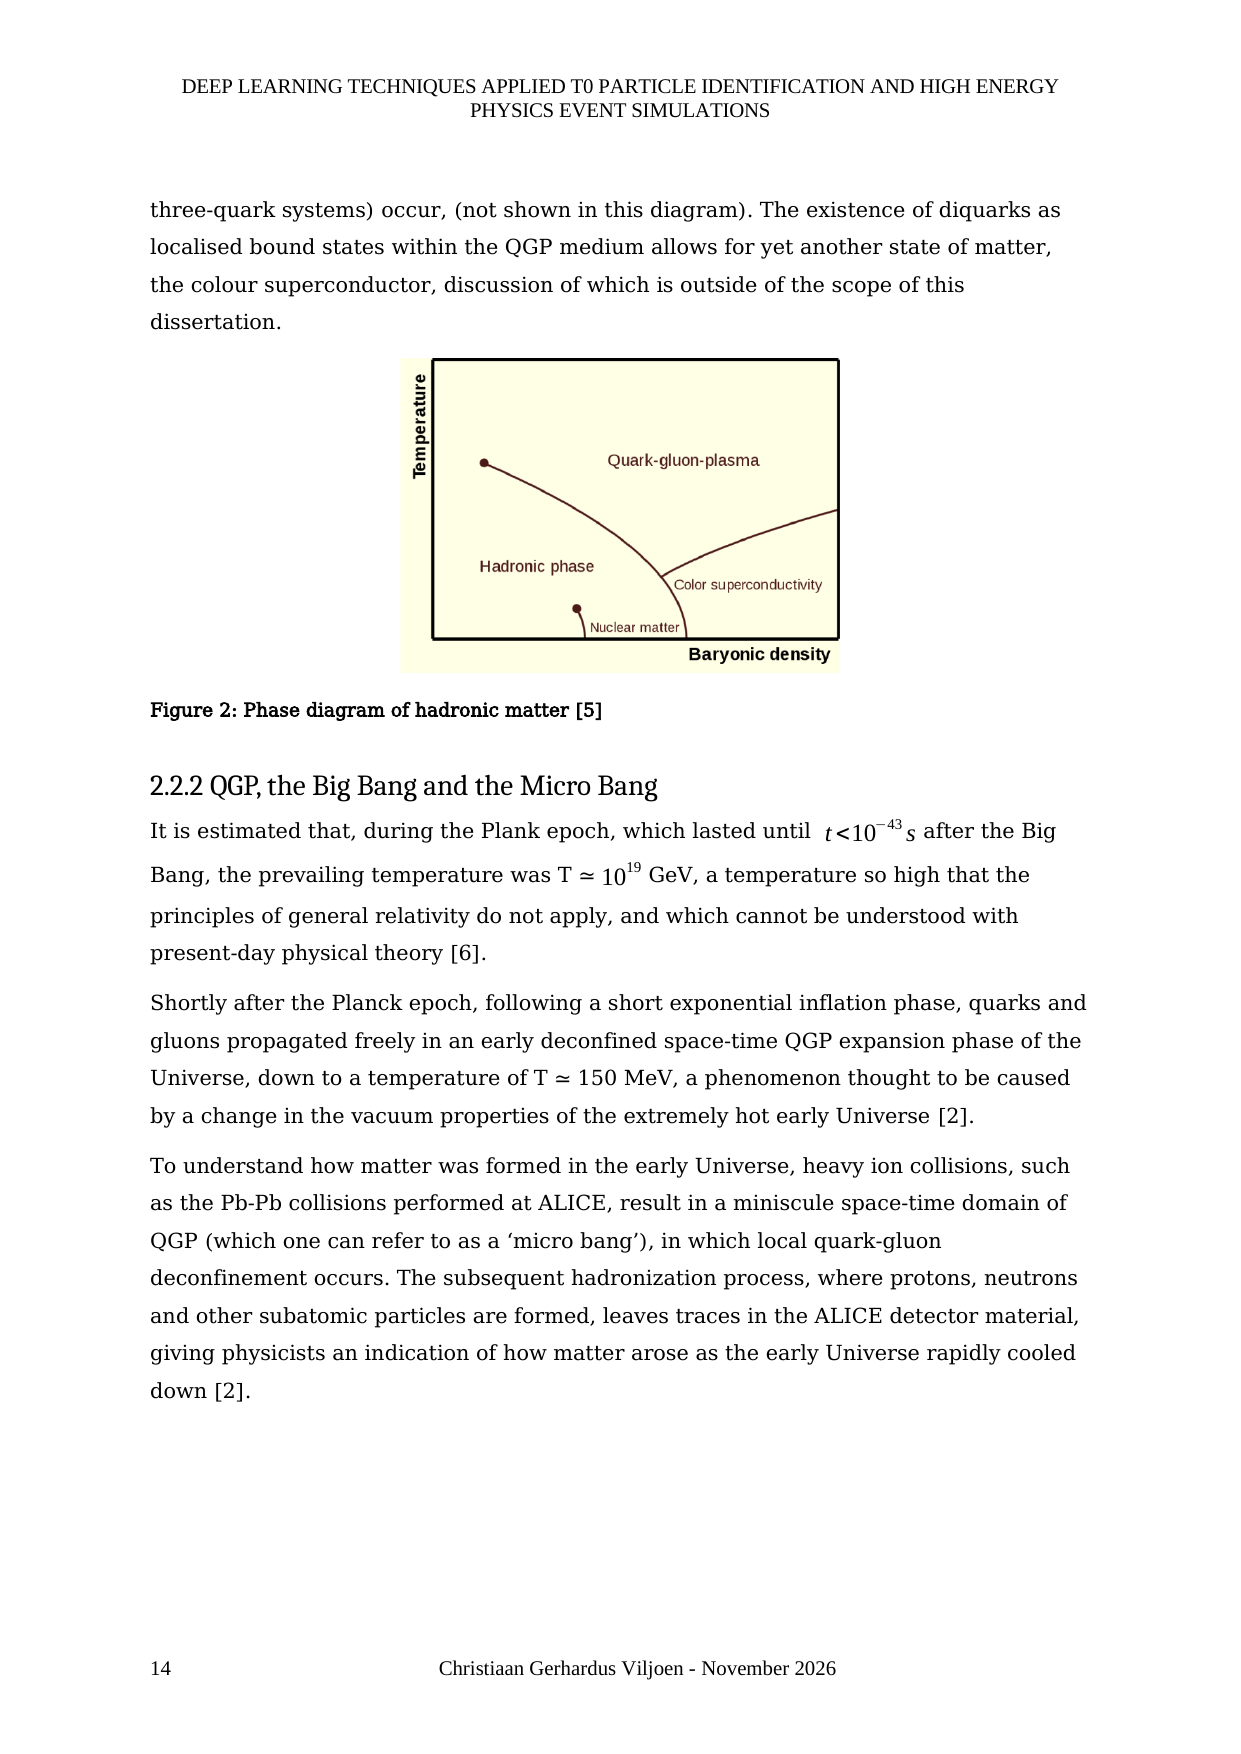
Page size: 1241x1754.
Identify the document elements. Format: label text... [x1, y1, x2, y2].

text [150, 196, 1090, 334]
text To understand how matter was formed in the early Universe, heavy ion collisions, such as the Pb-Pb collisions performed at ALICE, result in a miniscule space-time domain of QGP (which one can refer to as a ‘micro bang’), in which local quark-gluon deconfinement occurs. The subsequent hadronization process, where protons, neutrons and other subatomic particles are formed, leaves traces in the ALICE detector material, giving physicists an indication of how matter arose as the early Universe rapidly cooled down . [150, 1152, 1090, 1402]
picture [400, 358, 840, 673]
text Shortly after the Planck epoch, following a short exponential inflation phase, quarks and gluons propagated freely in an early deconfined space-time QGP expansion phase of the Universe, down to a temperature of T ≃ 150 MeV, a phenomenon thought to be caused by a change in the vacuum properties of the extremely hot early Universe . [150, 990, 1090, 1127]
subtitle QGP, the Big Bang and the Micro Bang [150, 769, 1090, 803]
text It is estimated that, during the Plank epoch, which lasted until after the Big Bang, the prevailing temperature was T ≃ GeV, a temperature so high that the principles of general relativity do not apply, and which cannot be understood with present-day physical theory . [150, 815, 1090, 965]
text Figure : Phase diagram of hadronic matter [150, 698, 1090, 720]
